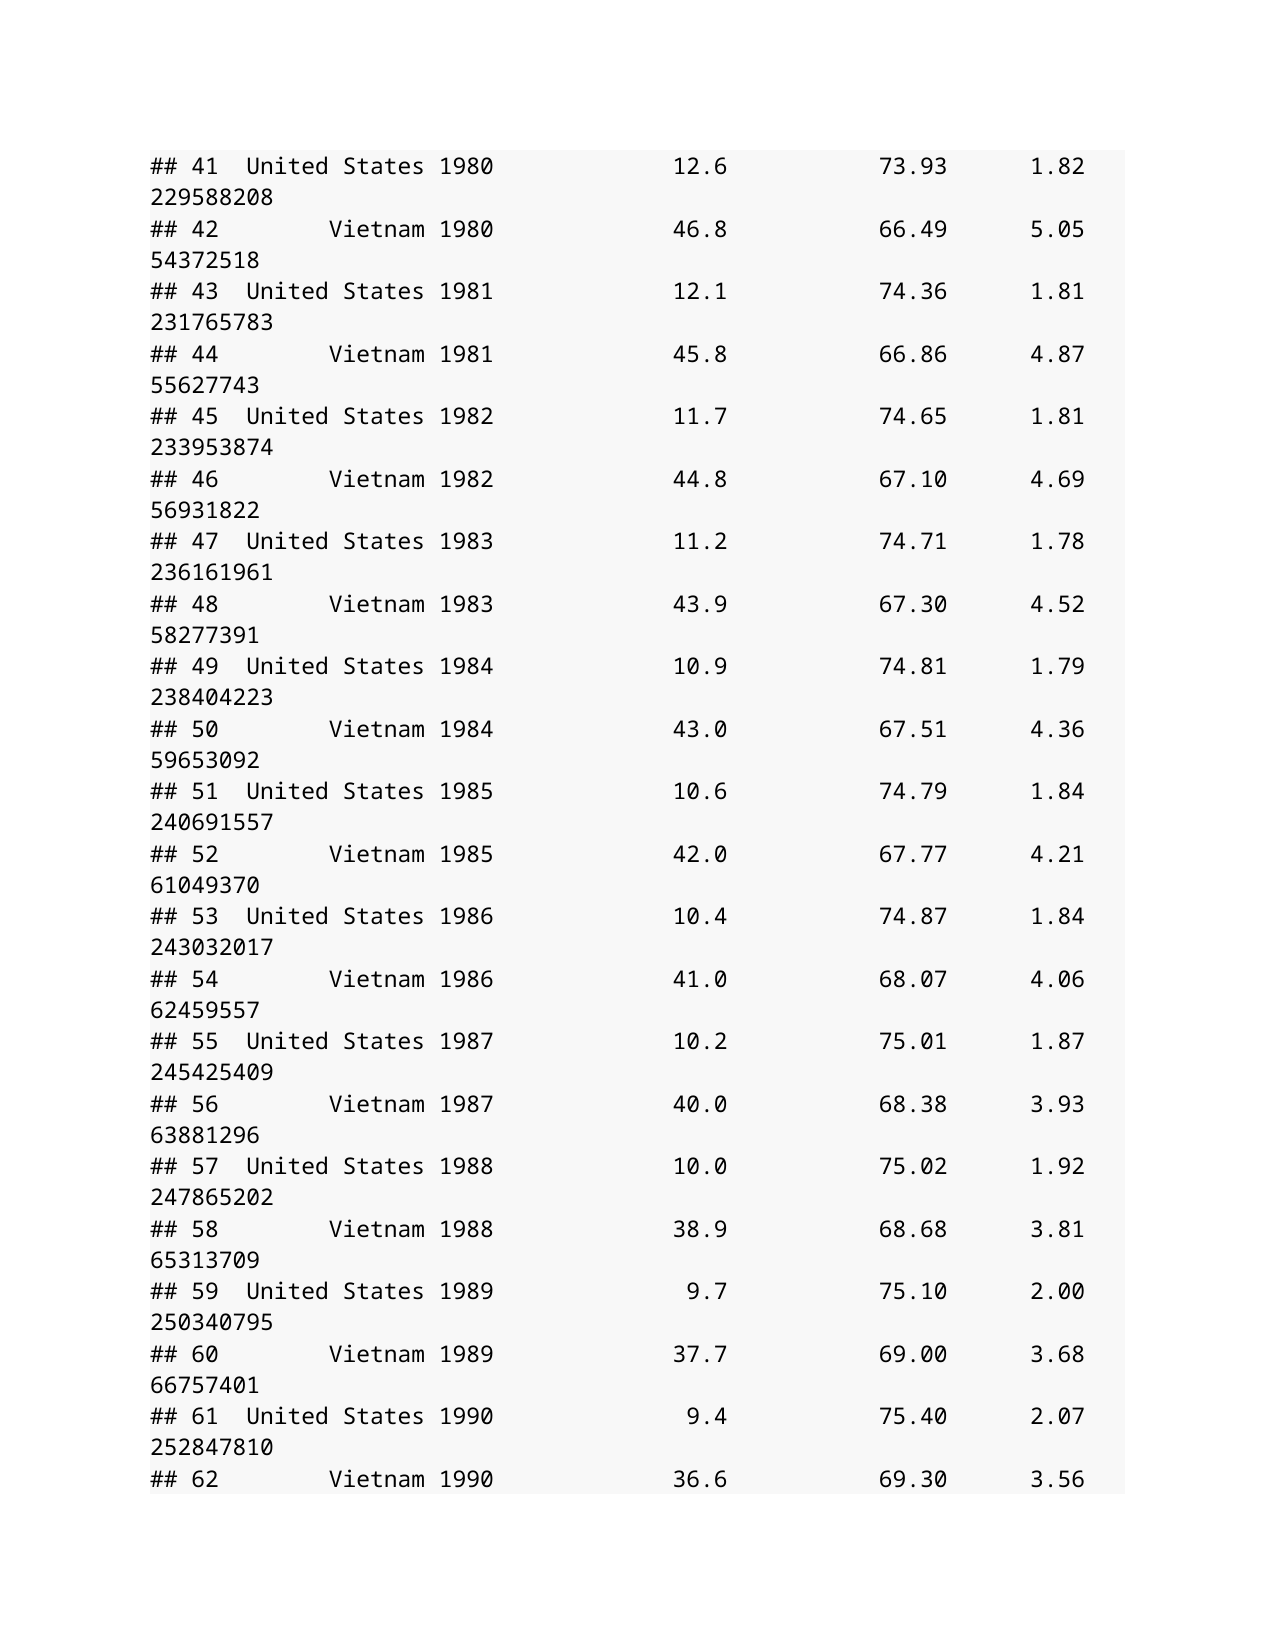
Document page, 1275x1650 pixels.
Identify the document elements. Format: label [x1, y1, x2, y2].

text [150, 150, 1125, 1494]
